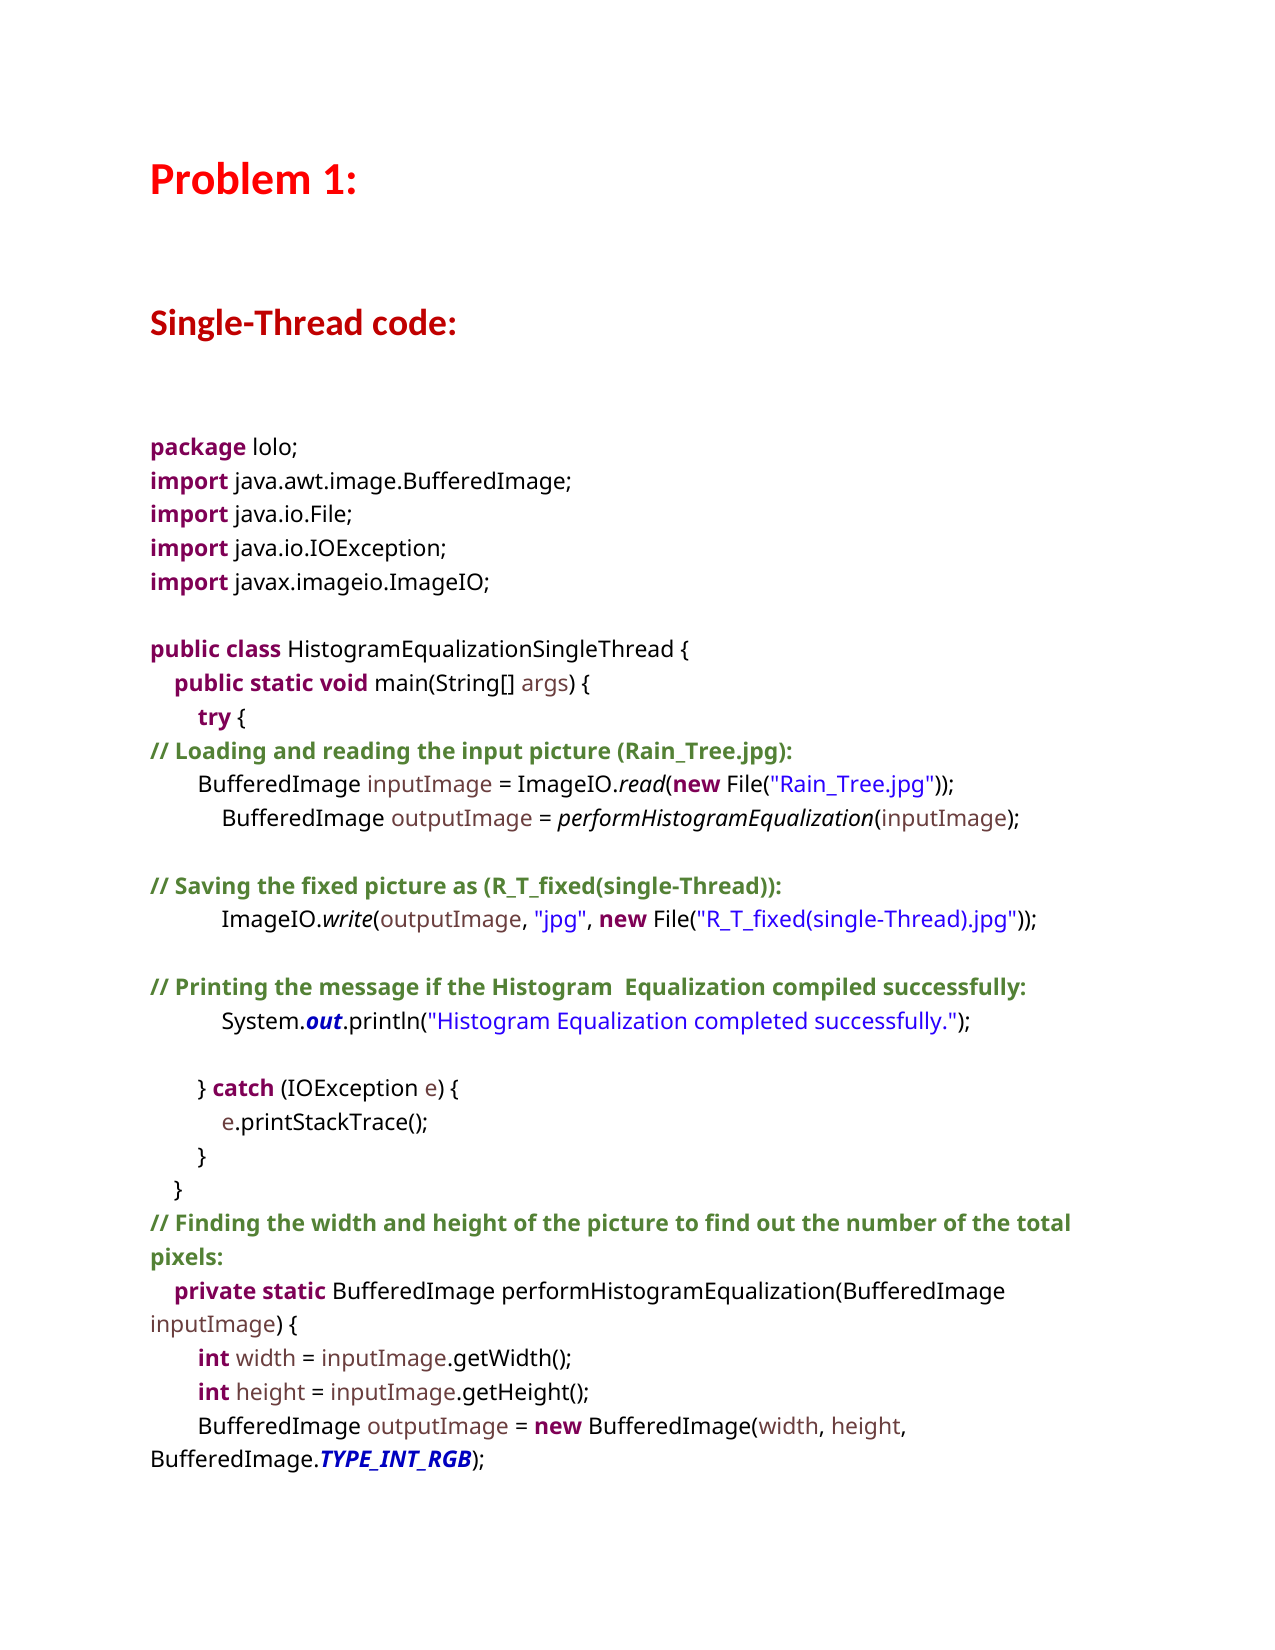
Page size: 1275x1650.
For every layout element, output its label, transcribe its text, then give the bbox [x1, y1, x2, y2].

text } [150, 1139, 1125, 1171]
text // Saving the fixed picture as (R_T_fixed(single-Thread)): [150, 869, 1125, 901]
text public static void main(String[] args) { [150, 667, 1125, 698]
text int width = inputImage.getWidth(); [150, 1342, 1125, 1373]
text try { [150, 701, 1125, 732]
text import java.io.File; [150, 498, 1125, 529]
text import java.awt.image.BufferedImage; [150, 464, 1125, 496]
text int height = inputImage.getHeight(); [150, 1376, 1125, 1407]
text } catch (IOException e) { [150, 1072, 1125, 1103]
text public class HistogramEqualizationSingleThread { [150, 633, 1125, 664]
text // Loading and reading the input picture (Rain_Tree.jpg): [150, 734, 1125, 766]
text System.out.println("Histogram Equalization completed successfully."); [150, 1004, 1125, 1036]
text import javax.imageio.ImageIO; [150, 566, 1125, 597]
text BufferedImage outputImage = performHistogramEqualization(inputImage); [150, 802, 1125, 833]
text private static BufferedImage performHistogramEqualization(BufferedImage inputImage) { [150, 1274, 1125, 1339]
text // Finding the width and height of the picture to find out the number of the total pixels: [150, 1207, 1125, 1272]
text Problem 1: [150, 150, 1125, 206]
text ImageIO.write(outputImage, "jpg", new File("R_T_fixed(single-Thread).jpg")); [150, 903, 1125, 934]
text BufferedImage outputImage = new BufferedImage(width, height, BufferedImage.TYPE_INT_RGB); [150, 1409, 1125, 1474]
text } [150, 1173, 1125, 1204]
text package lolo; [150, 431, 1125, 462]
text e.printStackTrace(); [150, 1106, 1125, 1137]
text BufferedImage inputImage = ImageIO.read(new File("Rain_Tree.jpg")); [150, 768, 1125, 799]
text import java.io.IOException; [150, 532, 1125, 563]
text // Printing the message if the Histogram Equalization compiled successfully: [150, 971, 1125, 1002]
text Single-Thread code: [150, 298, 1125, 344]
